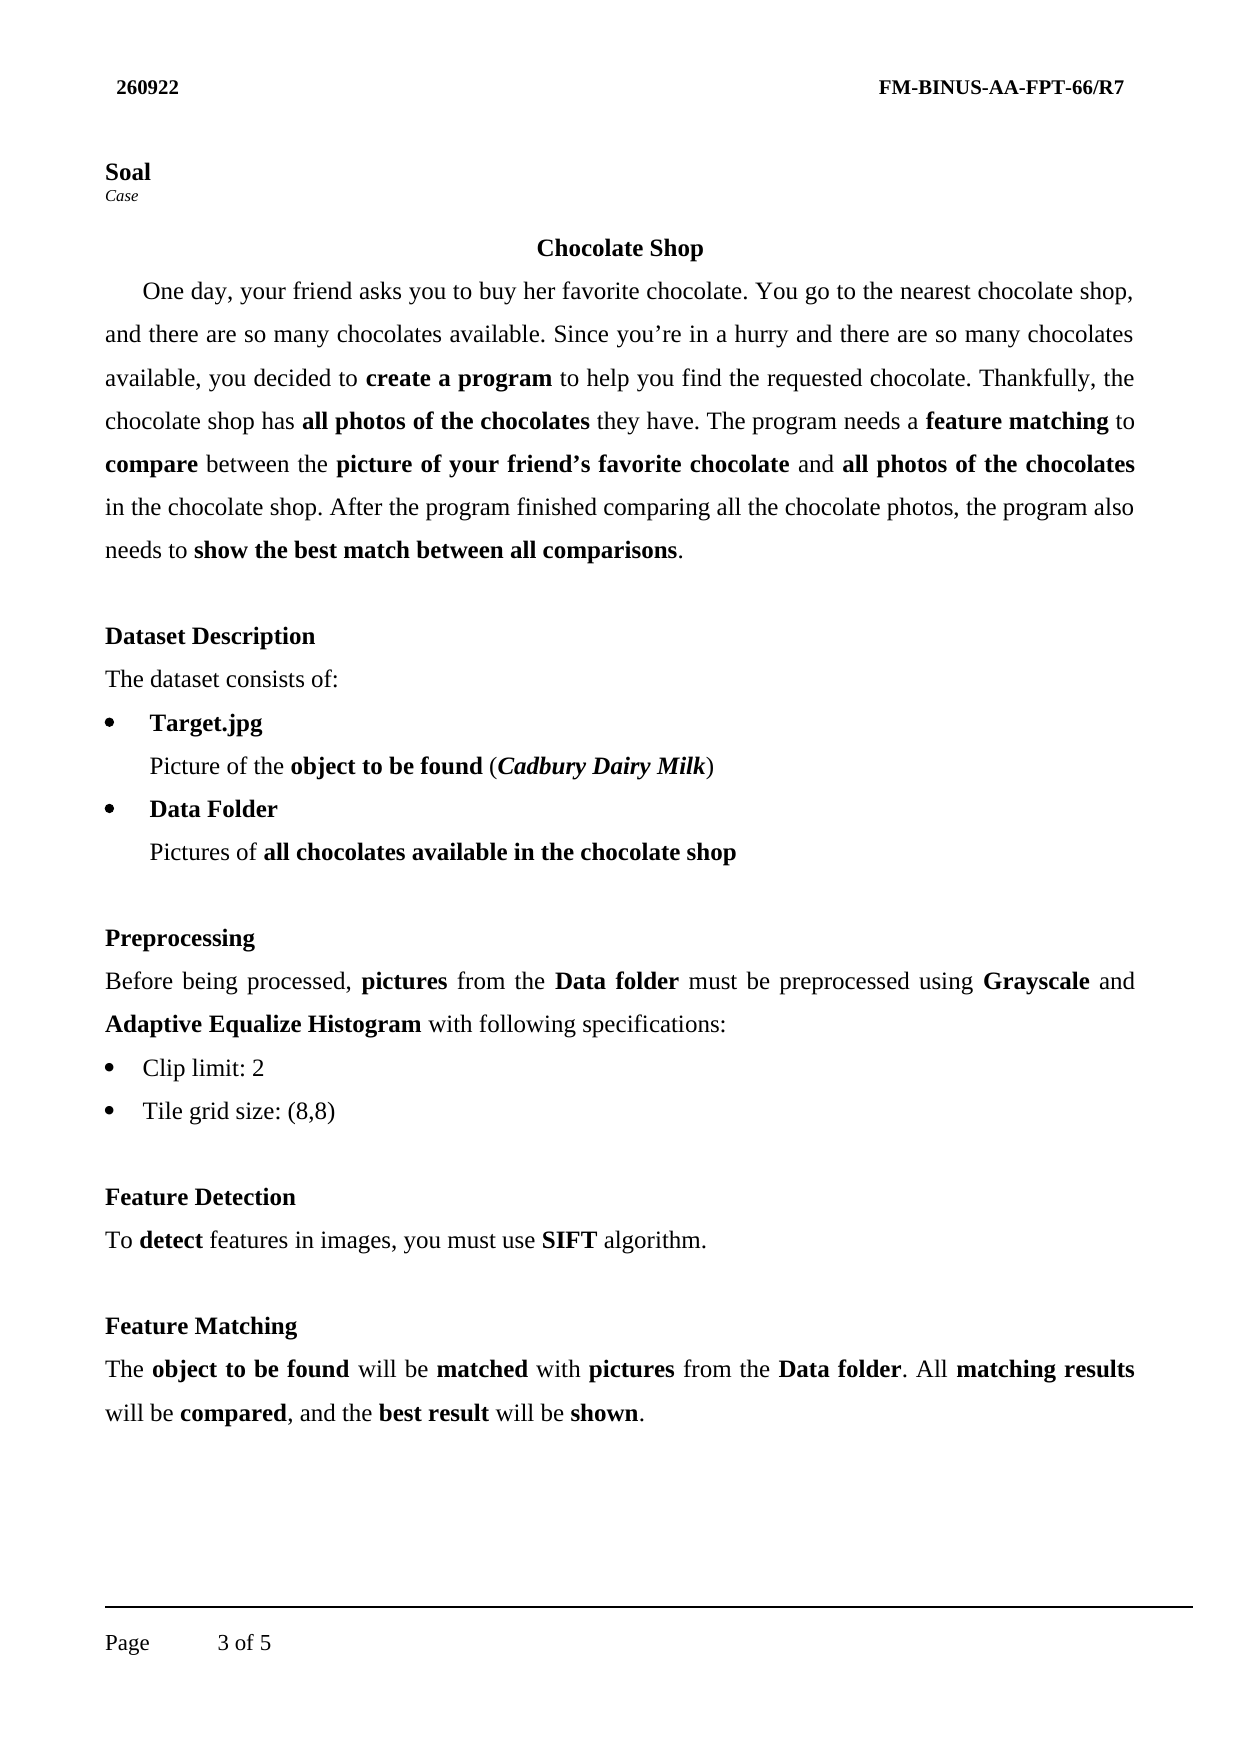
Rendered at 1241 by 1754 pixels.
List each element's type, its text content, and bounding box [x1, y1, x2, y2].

text Dataset Description [105, 621, 1135, 650]
text Picture of the object to be found (Cadbury Dairy Milk) [149, 751, 1135, 779]
list Feature Matching [105, 1311, 1135, 1340]
subtitle Soal [105, 157, 1135, 185]
list Tile grid size: (8,8) [105, 1096, 1135, 1124]
text The dataset consists of: [105, 664, 1135, 693]
list Preprocessing [105, 923, 1135, 952]
list Target.jpg [105, 708, 1135, 736]
list Feature Detection [105, 1182, 1135, 1211]
list Pictures of all chocolates available in the chocolate shop [149, 837, 1135, 866]
list Clip limit: 2 [105, 1053, 1135, 1081]
text Case [105, 185, 1135, 204]
text Chocolate Shop [105, 233, 1135, 262]
list The object to be found will be matched with pictures from the Data folder. All matching results will be compared, and the best result will be shown. [105, 1354, 1135, 1426]
text One day, your friend asks you to buy her favorite chocolate. You go to the nearest chocolate shop, and there are so many chocolates available. Since you’re in a hurry and there are so many chocolates available, you decided to create a program to help you find the requested chocolate. Thankfully, the chocolate shop has all photos of the chocolates they have. The program needs a feature matching to compare between the picture of your friend’s favorite chocolate and all photos of the chocolates in the chocolate shop. After the program finished comparing all the chocolate photos, the program also needs to show the best match between all comparisons. [105, 276, 1135, 564]
list Before being processed, pictures from the Data folder must be preprocessed using Grayscale and Adaptive Equalize Histogram with following specifications: [105, 966, 1135, 1038]
list To detect features in images, you must use SIFT algorithm. [105, 1225, 1135, 1254]
list Data Folder [105, 794, 1135, 823]
